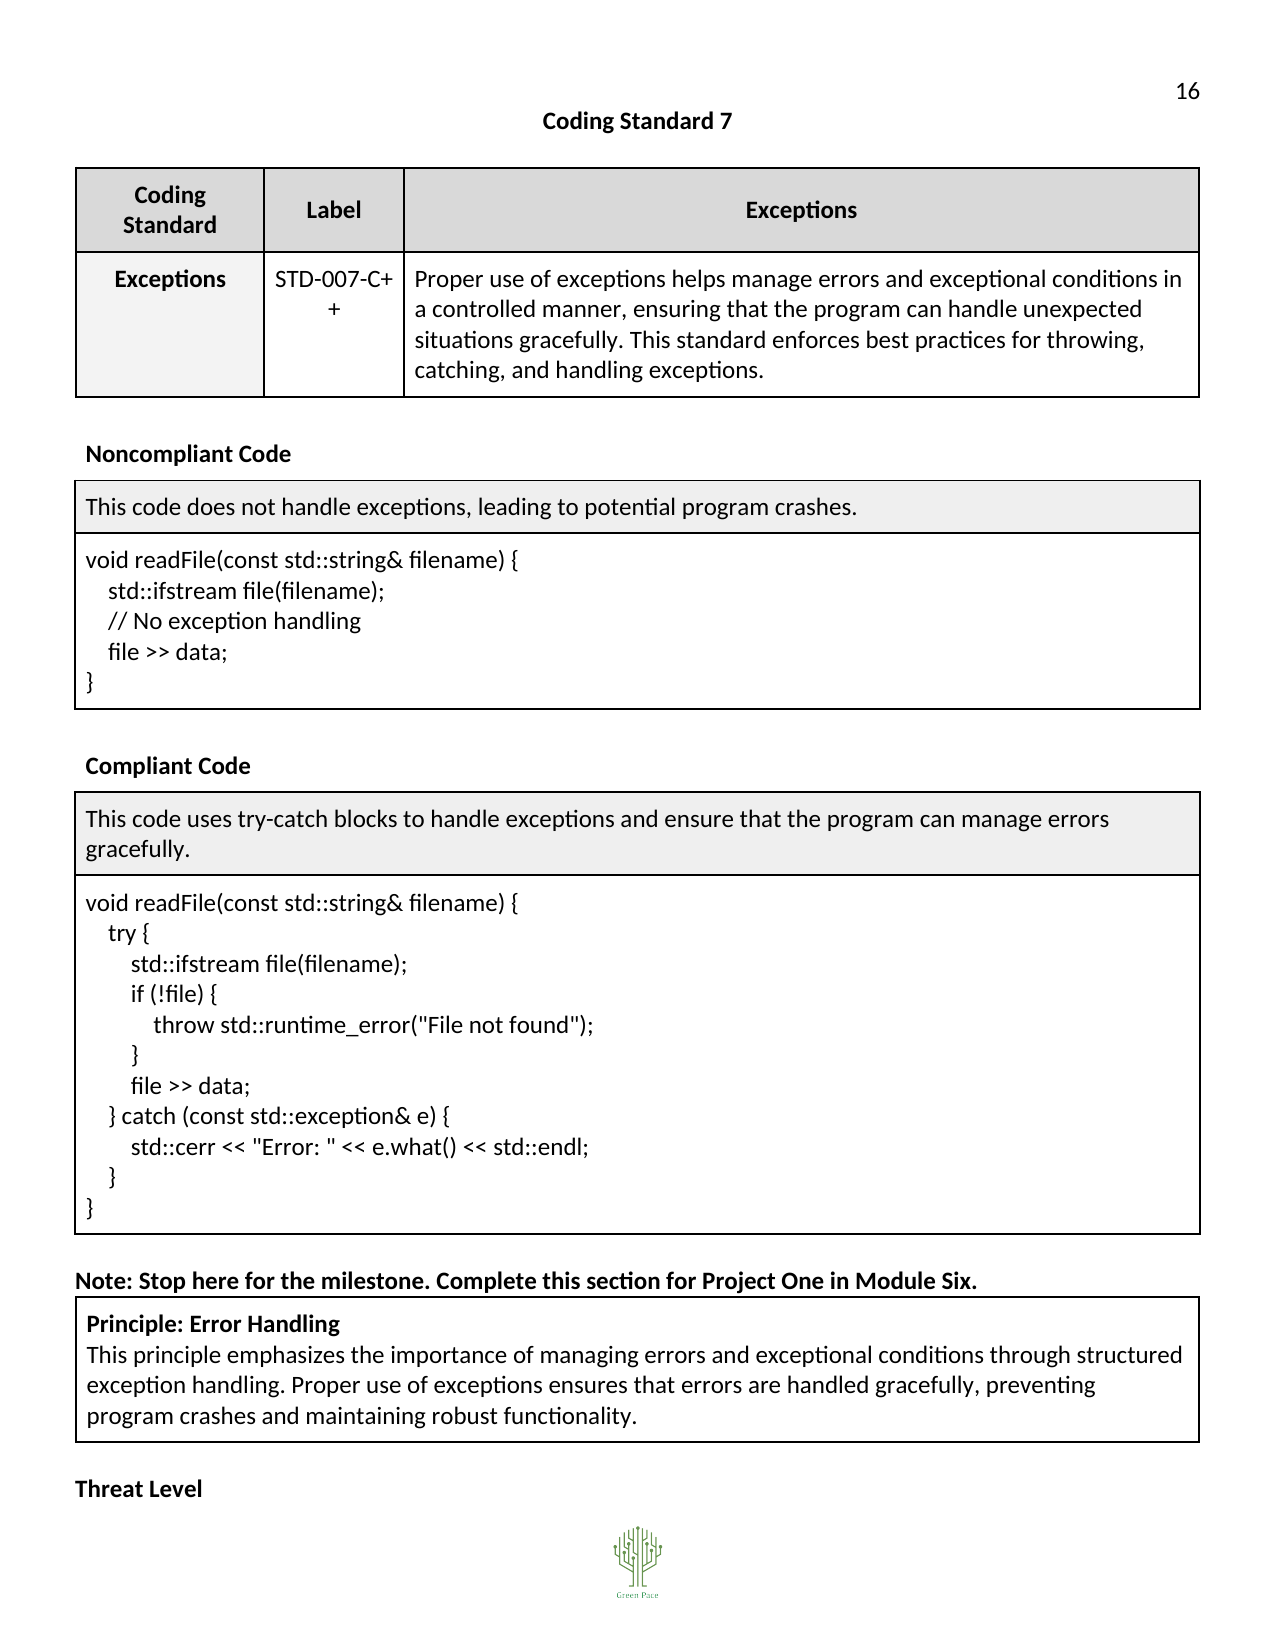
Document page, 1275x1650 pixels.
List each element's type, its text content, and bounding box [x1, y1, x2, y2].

table_cell void readFile(const std::string& filename) { try { std::ifstream file(filename); if (!file) { throw std::runtime_error("File not found"); } file >> data; } catch (const std::exception& e) { std::cerr << "Error: " << e.what() << std::endl; } } [76, 876, 1199, 1233]
table_header Coding Standard [77, 169, 263, 251]
table_cell Exceptions [77, 253, 263, 396]
picture [605, 1521, 670, 1606]
table_header Compliant Code [75, 740, 1200, 791]
text Note: Stop here for the milestone. Complete this section for Project One in Module Six. [75, 1266, 1200, 1296]
table_cell This code does not handle exceptions, leading to potential program crashes. [76, 481, 1199, 532]
table_header Exceptions [405, 169, 1198, 251]
text Threat Level [75, 1474, 1200, 1504]
table_header Noncompliant Code [75, 428, 1200, 479]
table_header Label [265, 169, 403, 251]
table_cell void readFile(const std::string& filename) { std::ifstream file(filename); // No exception handling file >> data; } [76, 534, 1199, 707]
subtitle Coding Standard 7 [75, 106, 1200, 136]
table_cell STD-007-C++ [265, 253, 403, 396]
table_header Principle: Error Handling This principle emphasizes the importance of managing errors and exceptional conditions through structured exception handling. Proper use of exceptions ensures that errors are handled gracefully, preventing program crashes and maintaining robust functionality. [77, 1298, 1198, 1441]
table_cell This code uses try-catch blocks to handle exceptions and ensure that the program can manage errors gracefully. [76, 793, 1199, 874]
table_cell Proper use of exceptions helps manage errors and exceptional conditions in a controlled manner, ensuring that the program can handle unexpected situations gracefully. This standard enforces best practices for throwing, catching, and handling exceptions. [405, 253, 1198, 396]
